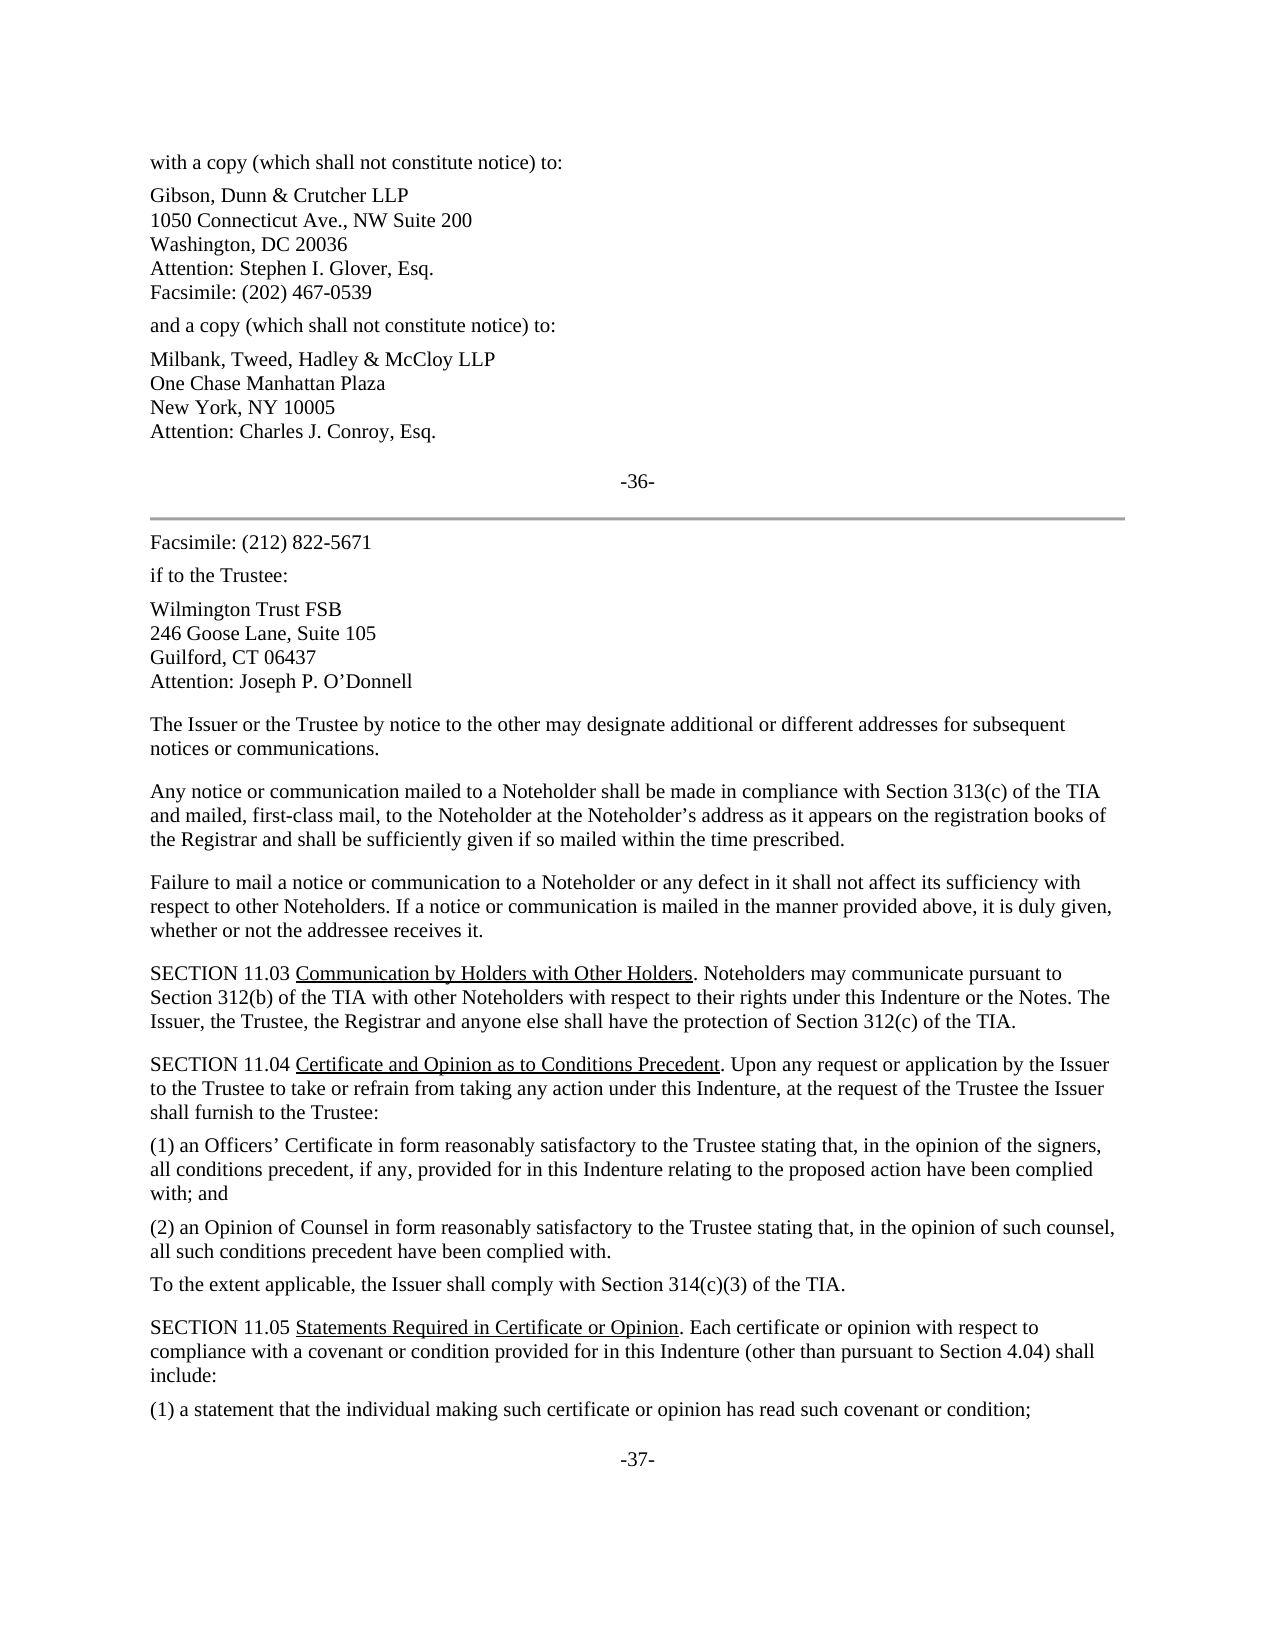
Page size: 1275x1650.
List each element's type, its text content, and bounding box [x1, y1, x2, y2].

text Any notice or communication mailed to a Noteholder shall be made in compliance with Section 313(c) of the TIA and mailed, first-class mail, to the Noteholder at the Noteholder’s address as it appears on the registration books of the Registrar and shall be sufficiently given if so mailed within the time prescribed. [150, 779, 1125, 851]
text if to the Trustee: [150, 563, 1125, 587]
text -36- [150, 469, 1125, 493]
text Facsimile: (202) 467-0539 [150, 280, 1125, 304]
text and a copy (which shall not constitute notice) to: [150, 313, 1125, 337]
text Attention: Charles J. Conroy, Esq. [150, 419, 1125, 443]
text Milbank, Tweed, Hadley & McCloy LLP [150, 347, 1125, 371]
text (1) a statement that the individual making such certificate or opinion has read such covenant or condition; [150, 1396, 1125, 1421]
text Failure to mail a notice or communication to a Noteholder or any defect in it shall not affect its sufficiency with respect to other Noteholders. If a notice or communication is mailed in the manner provided above, it is duly given, whether or not the addressee receives it. [150, 869, 1125, 942]
text Facsimile: (212) 822-5671 [150, 521, 1125, 554]
text Attention: Joseph P. O’Donnell [150, 669, 1125, 693]
text (2) an Opinion of Counsel in form reasonably satisfactory to the Trustee stating that, in the opinion of such counsel, all such conditions precedent have been complied with. [150, 1214, 1125, 1263]
text The Issuer or the Trustee by notice to the other may designate additional or different addresses for subsequent notices or communications. [150, 712, 1125, 760]
text 246 Goose Lane, Suite 105 [150, 621, 1125, 645]
text Guilford, CT 06437 [150, 645, 1125, 669]
text Wilmington Trust FSB [150, 597, 1125, 621]
text with a copy (which shall not constitute notice) to: [150, 150, 1125, 174]
text SECTION 11.03 Communication by Holders with Other Holders. Noteholders may communicate pursuant to Section 312(b) of the TIA with other Noteholders with respect to their rights under this Indenture or the Notes. The Issuer, the Trustee, the Registrar and anyone else shall have the protection of Section 312(c) of the TIA. [150, 961, 1125, 1033]
text To the extent applicable, the Issuer shall comply with Section 314(c)(3) of the TIA. [150, 1272, 1125, 1296]
text (1) an Officers’ Certificate in form reasonably satisfactory to the Trustee stating that, in the opinion of the signers, all conditions precedent, if any, provided for in this Indenture relating to the proposed action have been complied with; and [150, 1133, 1125, 1205]
text New York, NY 10005 [150, 395, 1125, 419]
text One Chase Manhattan Plaza [150, 371, 1125, 395]
text -37- [150, 1447, 1125, 1471]
text Attention: Stephen I. Glover, Esq. [150, 256, 1125, 280]
text SECTION 11.04 Certificate and Opinion as to Conditions Precedent. Upon any request or application by the Issuer to the Trustee to take or refrain from taking any action under this Indenture, at the request of the Trustee the Issuer shall furnish to the Trustee: [150, 1051, 1125, 1124]
text Washington, DC 20036 [150, 232, 1125, 256]
text Gibson, Dunn & Crutcher LLP [150, 183, 1125, 207]
text SECTION 11.05 Statements Required in Certificate or Opinion. Each certificate or opinion with respect to compliance with a covenant or condition provided for in this Indenture (other than pursuant to Section 4.04) shall include: [150, 1315, 1125, 1387]
text 1050 Connecticut Ave., NW Suite 200 [150, 207, 1125, 232]
